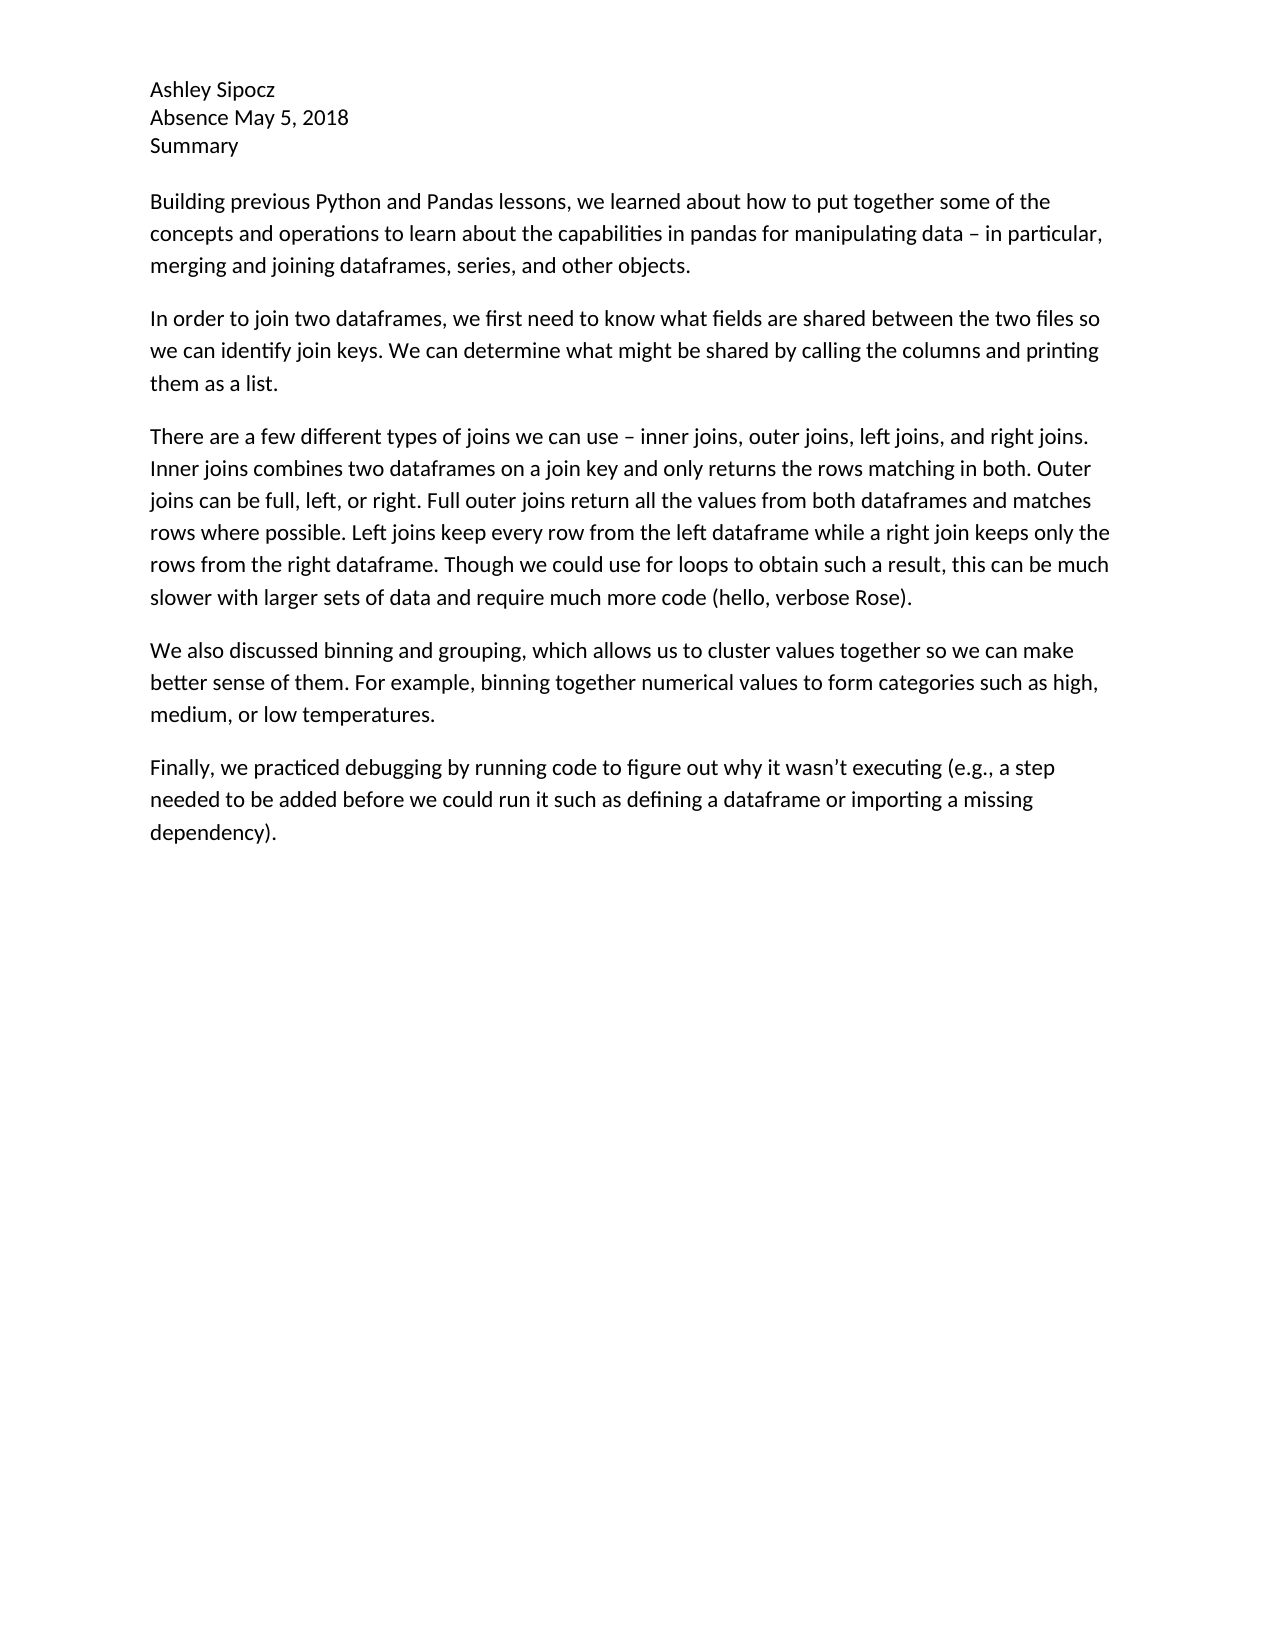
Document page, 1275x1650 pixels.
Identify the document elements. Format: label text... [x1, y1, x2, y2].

text Finally, we practiced debugging by running code to figure out why it wasn’t executing (e.g., a step needed to be added before we could run it such as defining a dataframe or importing a missing dependency). [150, 753, 1125, 846]
text We also discussed binning and grouping, which allows us to cluster values together so we can make better sense of them. For example, binning together numerical values to form categories such as high, medium, or low temperatures. [150, 636, 1125, 728]
text Building previous Python and Pandas lessons, we learned about how to put together some of the concepts and operations to learn about the capabilities in pandas for manipulating data – in particular, merging and joining dataframes, series, and other objects. [150, 187, 1125, 279]
text In order to join two dataframes, we first need to know what fields are shared between the two files so we can identify join keys. We can determine what might be shared by calling the columns and printing them as a list. [150, 304, 1125, 397]
text There are a few different types of joins we can use – inner joins, outer joins, left joins, and right joins. Inner joins combines two dataframes on a join key and only returns the rows matching in both. Outer joins can be full, left, or right. Full outer joins return all the values from both dataframes and matches rows where possible. Left joins keep every row from the left dataframe while a right join keeps only the rows from the right dataframe. Though we could use for loops to obtain such a result, this can be much slower with larger sets of data and require much more code (hello, verbose Rose). [150, 422, 1125, 611]
